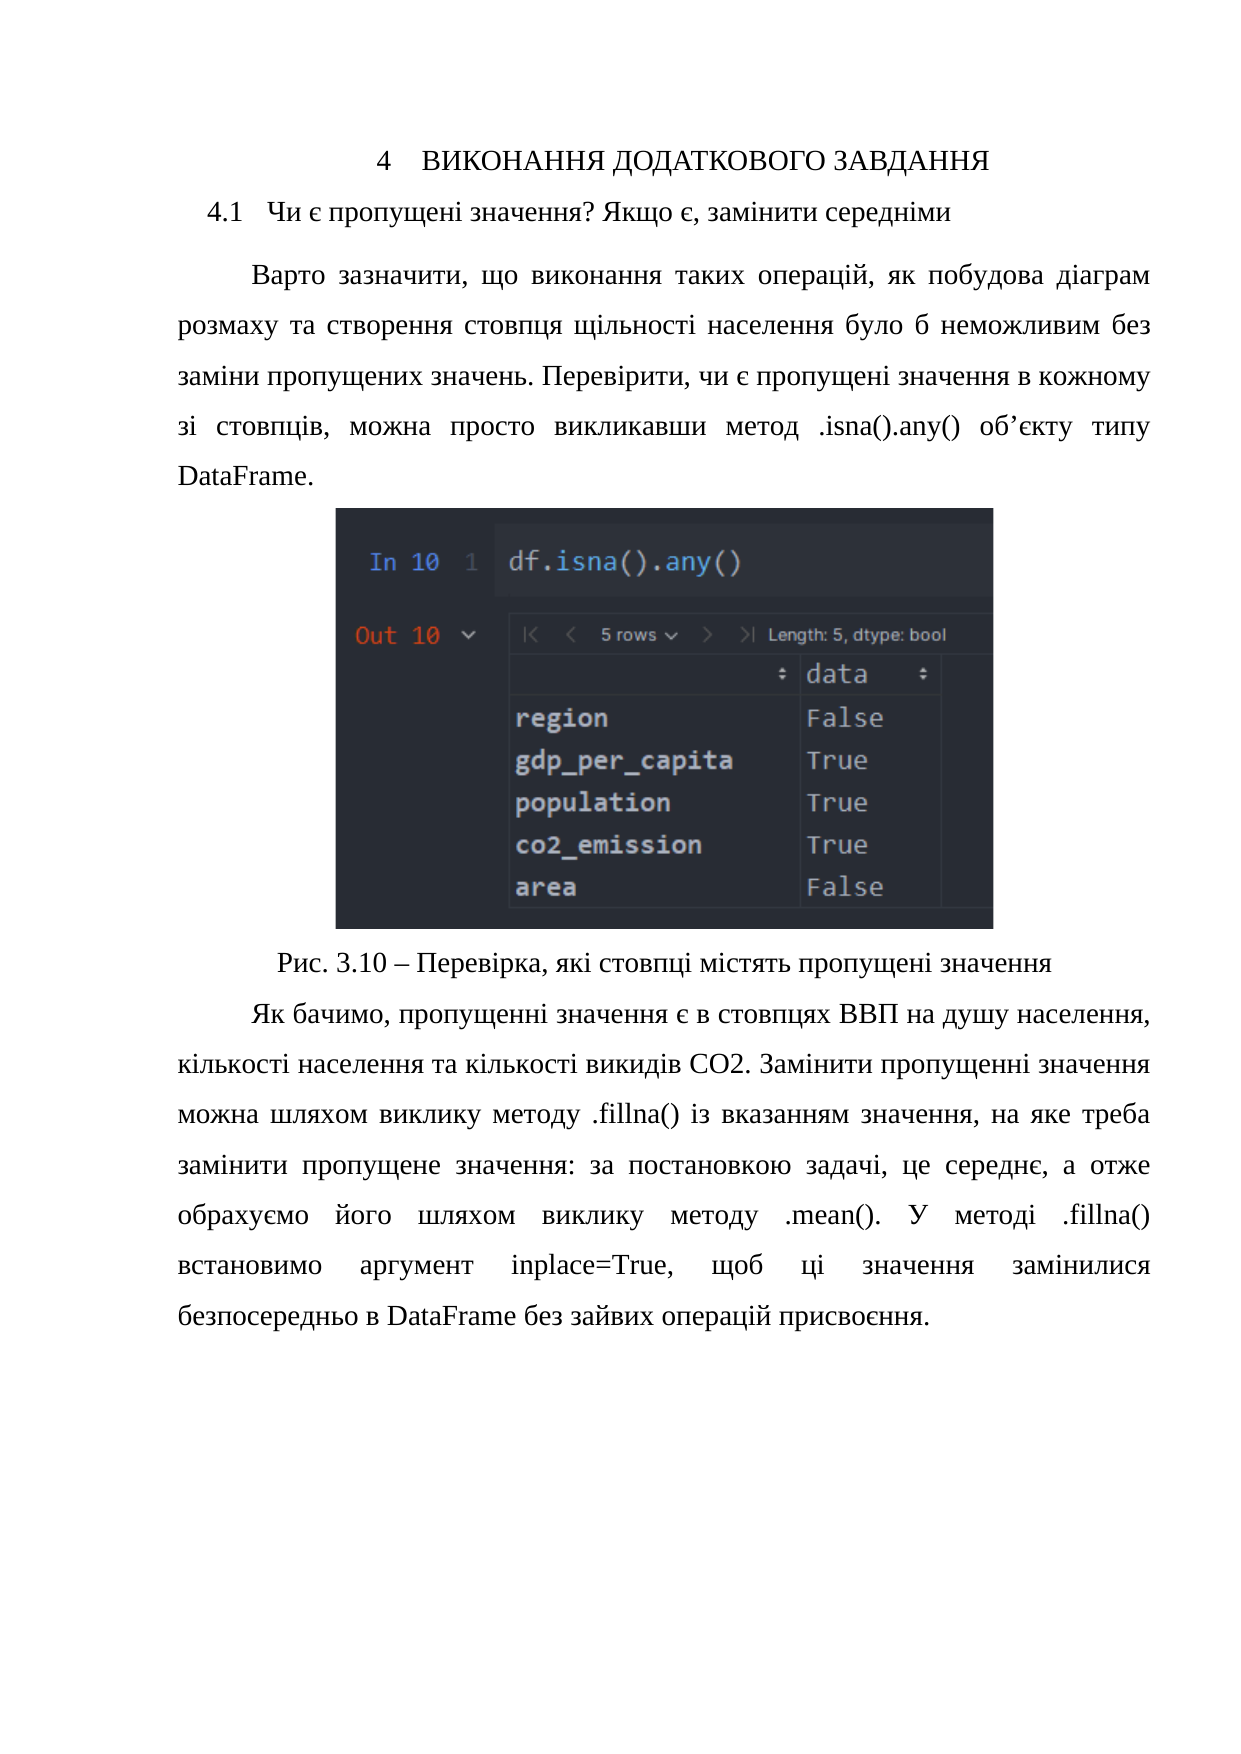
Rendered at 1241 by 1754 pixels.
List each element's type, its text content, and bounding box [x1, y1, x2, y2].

text Як бачимо, пропущенні значення є в стовпцях ВВП на душу населення, кількості населення та кількості викидів CO2. Замінити пропущенні значення можна шляхом виклику методу .fillna() із вказанням значення, на яке треба замінити пропущене значення: за постановкою задачі, це середнє, а отже обрахуємо його шляхом виклику методу .mean(). У методі .fillna() встановимо аргумент inplace=True, щоб ці значення замінилися безпосередньо в DataFrame без зайвих операцій присвоєння. [177, 996, 1152, 1331]
subtitle Чи є пропущені значення? Якщо є, замінити середніми [207, 194, 1152, 228]
text Варто зазначити, що виконання таких операцій, як побудова діаграм розмаху та створення стовпця щільності населення було б неможливим без заміни пропущених значень. Перевірити, чи є пропущені значення в кожному зі стовпців, можна просто викликавши метод .isna().any() об’єкту типу DataFrame. [177, 257, 1152, 492]
text Рис. 3.10 – Перевірка, які стовпці містять пропущені значення [177, 946, 1152, 979]
picture [335, 508, 994, 929]
subtitle Виконання додаткового завдання [215, 143, 1152, 177]
